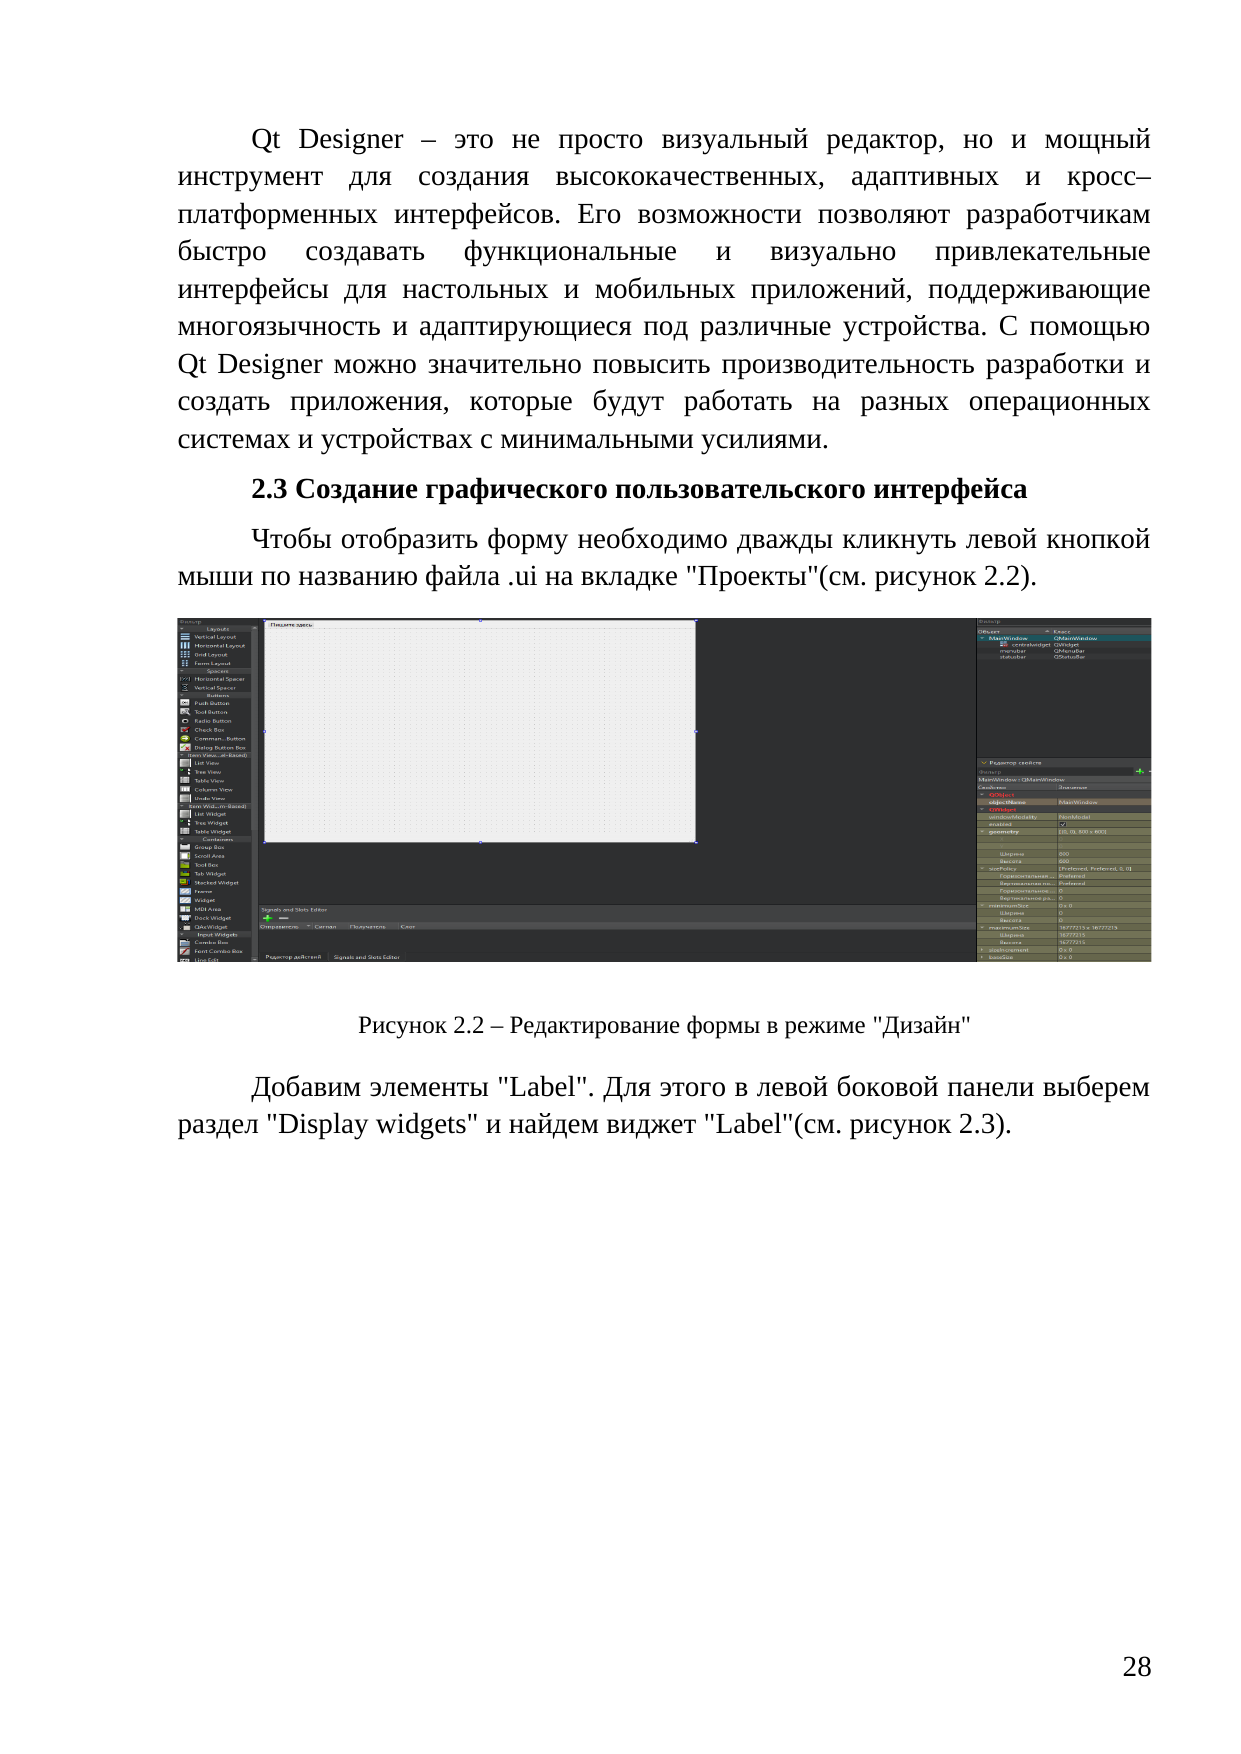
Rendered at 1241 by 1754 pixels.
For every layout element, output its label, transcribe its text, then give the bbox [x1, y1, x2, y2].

picture [177, 618, 1152, 962]
subtitle 2.3 Создание графического пользовательского интерфейса [251, 468, 1152, 506]
text Qt Designer – это не просто визуальный редактор, но и мощный инструмент для создания высококачественных, адаптивных и кросс–платформенных интерфейсов. Его возможности позволяют разработчикам быстро создавать функциональные и визуально привлекательные интерфейсы для настольных и мобильных приложений, поддерживающие многоязычность и адаптирующиеся под различные устройства. С помощью Qt Designer можно значительно повысить производительность разработки и создать приложения, которые будут работать на разных операционных системах и устройствах с минимальными усилиями. [177, 118, 1152, 456]
text Рисунок 2.2 – Редактирование формы в режиме "Дизайн" [177, 1004, 1152, 1041]
text Чтобы отобразить форму необходимо дважды кликнуть левой кнопкой мыши по названию файла .ui на вкладке "Проекты"(см. рисунок 2.2). [177, 518, 1152, 593]
text Добавим элементы "Label". Для этого в левой боковой панели выберем раздел "Display widgets" и найдем виджет "Label"(см. рисунок 2.3). [177, 1066, 1152, 1141]
